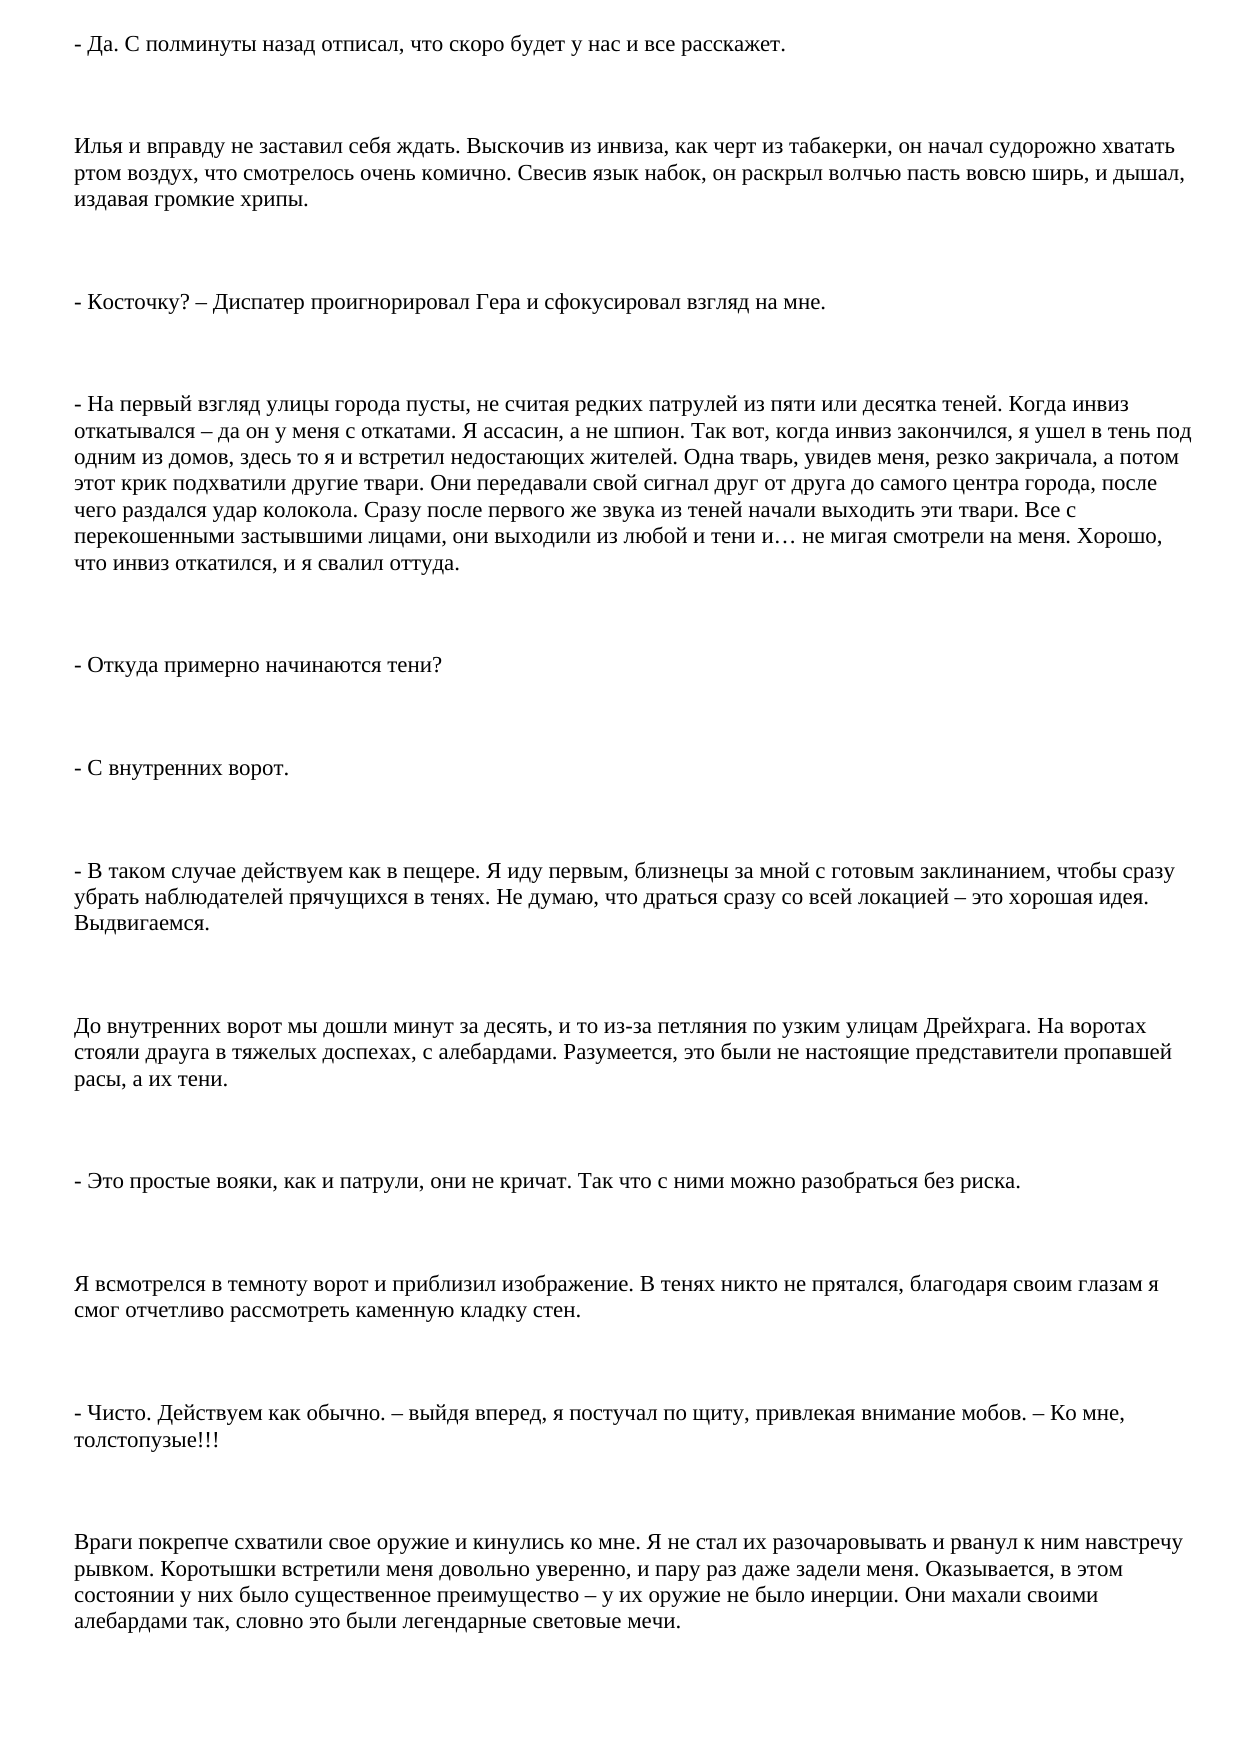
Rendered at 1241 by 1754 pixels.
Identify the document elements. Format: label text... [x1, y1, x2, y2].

text - Да. С полминуты назад отписал, что скоро будет у нас и все расскажет. [74, 29, 1196, 56]
text Я всмотрелся в темноту ворот и приблизил изображение. В тенях никто не прятался, благодаря своим глазам я смог отчетливо рассмотреть каменную кладку стен. [74, 1270, 1196, 1323]
text Илья и вправду не заставил себя ждать. Выскочив из инвиза, как черт из табакерки, он начал судорожно хватать ртом воздух, что смотрелось очень комично. Свесив язык набок, он раскрыл волчью пасть вовсю ширь, и дышал, издавая громкие хрипы. [74, 132, 1196, 211]
text - В таком случае действуем как в пещере. Я иду первым, близнецы за мной с готовым заклинанием, чтобы сразу убрать наблюдателей прячущихся в тенях. Не думаю, что драться сразу со всей локацией – это хорошая идея. Выдвигаемся. [74, 857, 1196, 936]
text - С внутренних ворот. [74, 754, 1196, 780]
text - Откуда примерно начинаются тени? [74, 651, 1196, 678]
text - Косточку? – Диспатер проигнорировал Гера и сфокусировал взгляд на мне. [74, 288, 1196, 314]
text - Это простые вояки, как и патрули, они не кричат. Так что с ними можно разобраться без риска. [74, 1167, 1196, 1194]
text - На первый взгляд улицы города пусты, не считая редких патрулей из пяти или десятка теней. Когда инвиз откатывался – да он у меня с откатами. Я ассасин, а не шпион. Так вот, когда инвиз закончился, я ушел в тень под одним из домов, здесь то я и встретил недостающих жителей. Одна тварь, увидев меня, резко закричала, а потом этот крик подхватили другие твари. Они передавали свой сигнал друг от друга до самого центра города, после чего раздался удар колокола. Сразу после первого же звука из теней начали выходить эти твари. Все с перекошенными застывшими лицами, они выходили из любой и тени и… не мигая смотрели на меня. Хорошо, что инвиз откатился, и я свалил оттуда. [74, 390, 1196, 575]
text - Чисто. Действуем как обычно. – выйдя вперед, я постучал по щиту, привлекая внимание мобов. – Ко мне, толстопузые!!! [74, 1399, 1196, 1452]
text Враги покрепче схватили свое оружие и кинулись ко мне. Я не стал их разочаровывать и рванул к ним навстречу рывком. Коротышки встретили меня довольно уверенно, и пару раз даже задели меня. Оказывается, в этом состоянии у них было существенное преимущество – у их оружие не было инерции. Они махали своими алебардами так, словно это были легендарные световые мечи. [74, 1528, 1196, 1634]
text До внутренних ворот мы дошли минут за десять, и то из-за петляния по узким улицам Дрейхрага. На воротах стояли драуга в тяжелых доспехах, с алебардами. Разумеется, это были не настоящие представители пропавшей расы, а их тени. [74, 1012, 1196, 1091]
